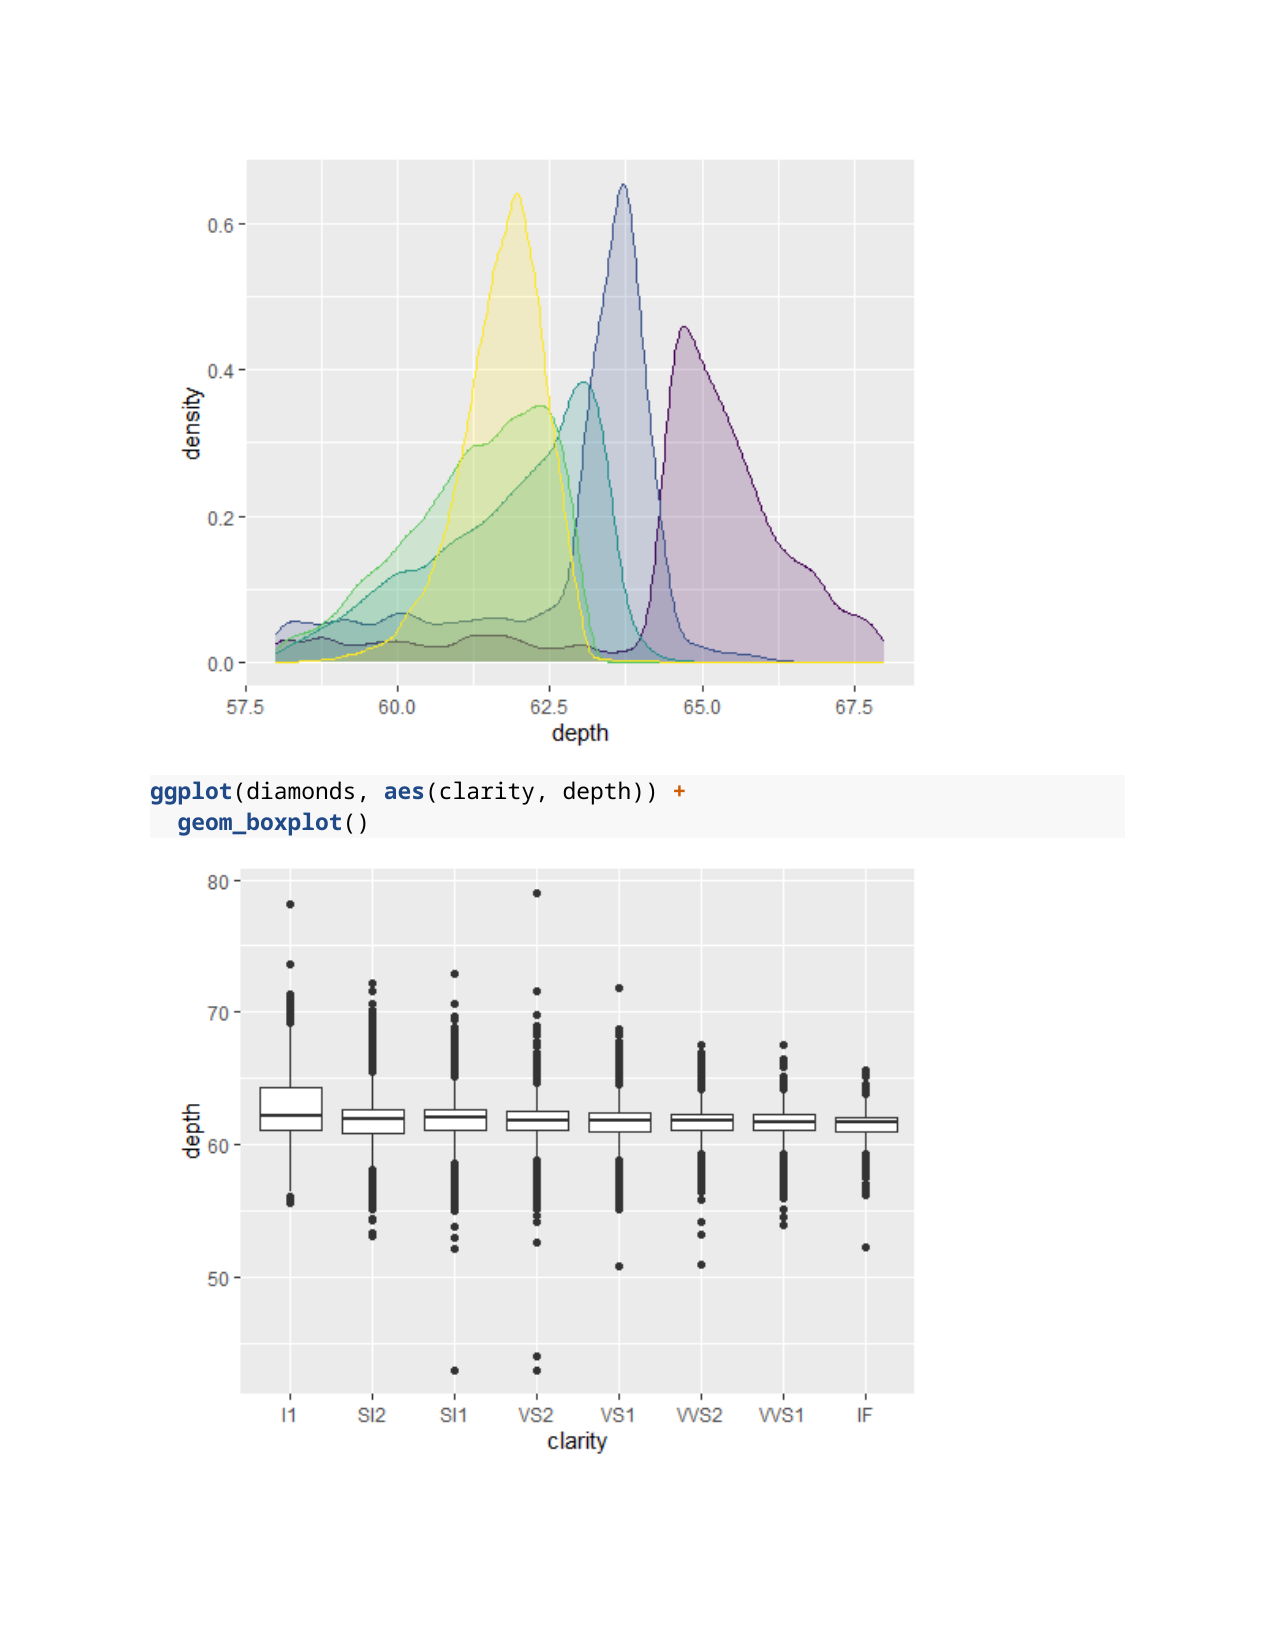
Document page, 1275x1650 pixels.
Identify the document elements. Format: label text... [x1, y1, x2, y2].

text ggplot(diamonds, aes(clarity, depth)) + geom_boxplot() [370, 775, 1125, 838]
picture [168, 150, 927, 757]
picture [168, 858, 927, 1465]
